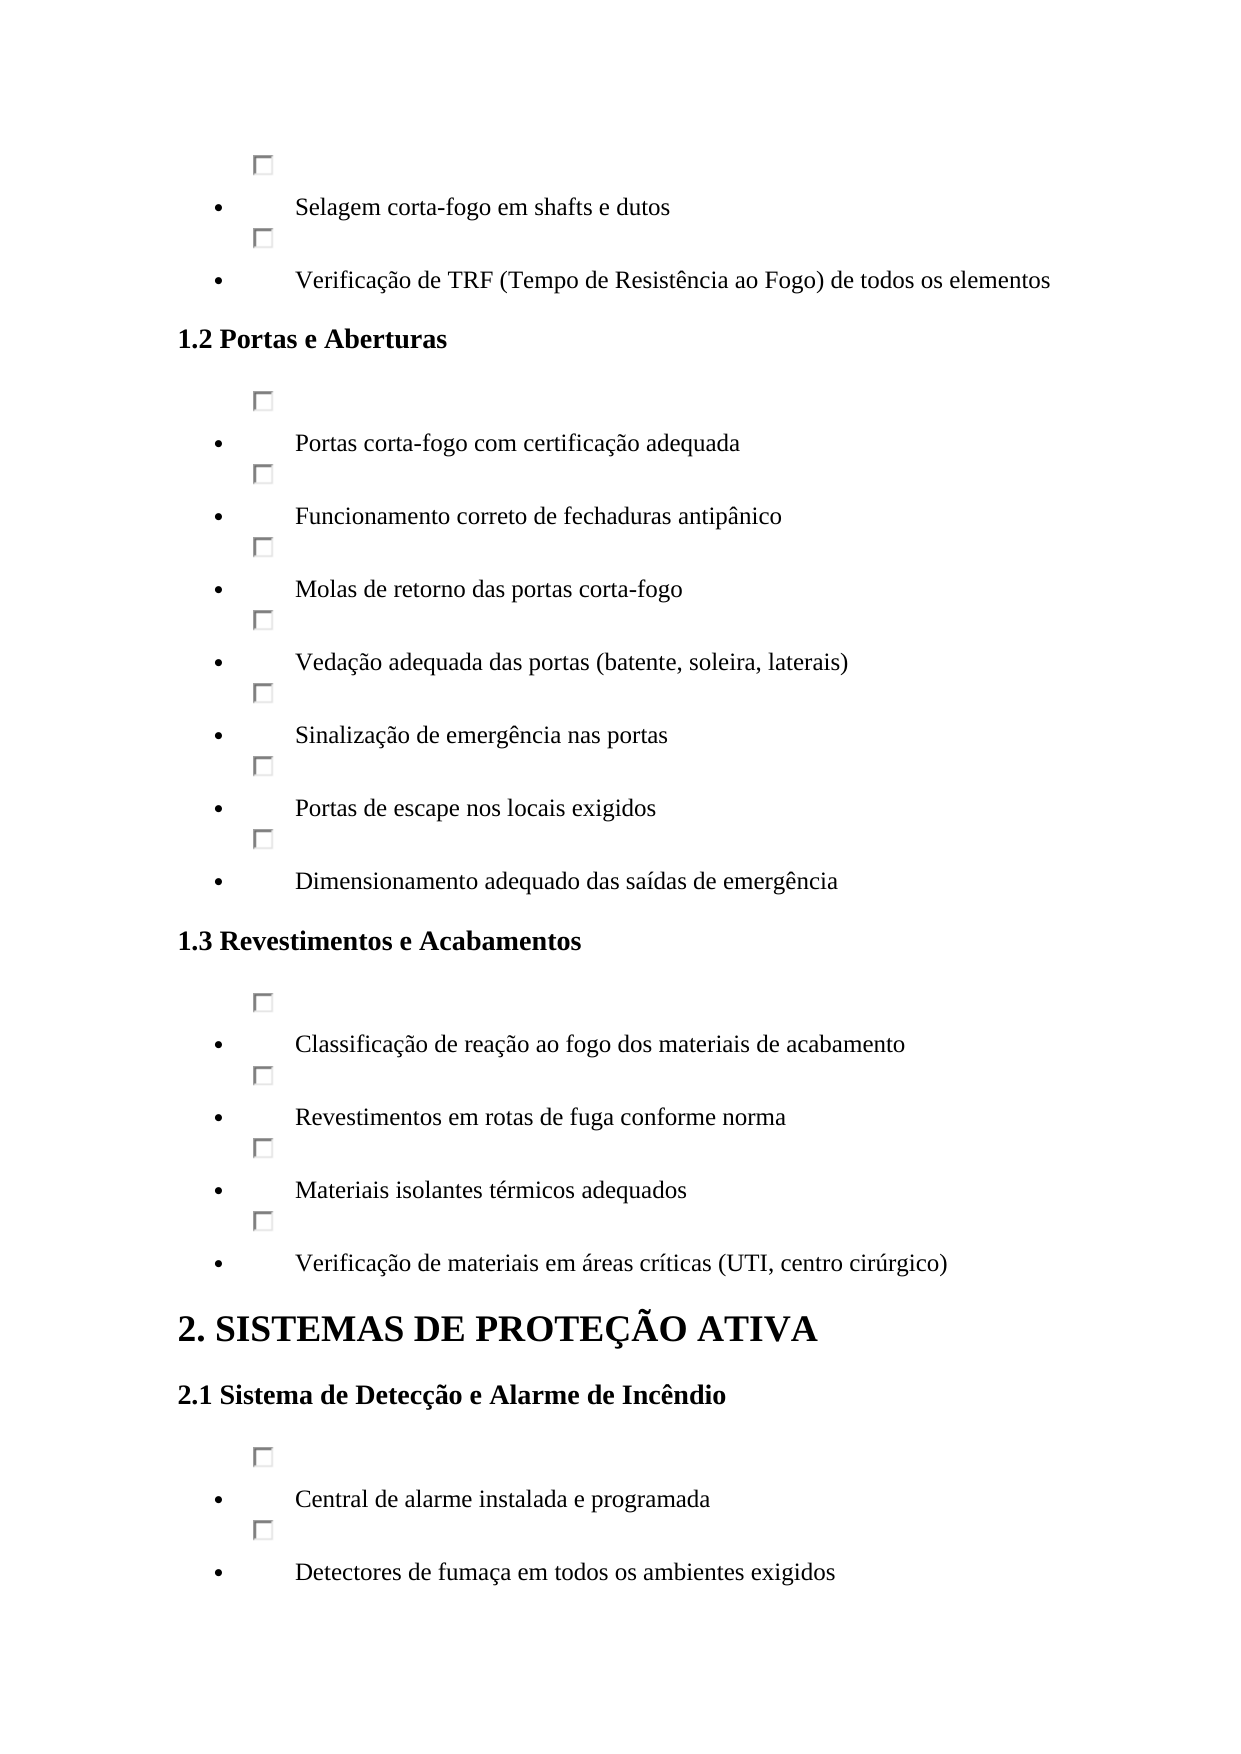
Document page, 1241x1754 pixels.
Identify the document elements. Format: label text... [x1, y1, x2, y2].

list Classificação de reação ao fogo dos materiais de acabamento [215, 985, 1063, 1058]
text 2.1 Sistema de Detecção e Alarme de Incêndio [177, 1378, 1063, 1411]
list Funcionamento correto de fechaduras antipânico [215, 457, 1063, 530]
list Portas de escape nos locais exigidos [215, 749, 1063, 822]
list Sinalização de emergência nas portas [215, 676, 1063, 749]
list Verificação de TRF (Tempo de Resistência ao Fogo) de todos os elementos [215, 221, 1063, 293]
list Selagem corta-fogo em shafts e dutos [215, 148, 1063, 221]
list Portas corta-fogo com certificação adequada [215, 384, 1063, 457]
list Materiais isolantes térmicos adequados [215, 1131, 1063, 1204]
text 1.3 Revestimentos e Acabamentos [177, 924, 1063, 956]
list Revestimentos em rotas de fuga conforme norma [215, 1058, 1063, 1131]
list Dimensionamento adequado das saídas de emergência [215, 822, 1063, 894]
text 1.2 Portas e Aberturas [177, 323, 1063, 355]
list Vedação adequada das portas (batente, soleira, laterais) [215, 603, 1063, 676]
list Central de alarme instalada e programada [215, 1440, 1063, 1513]
list Molas de retorno das portas corta-fogo [215, 530, 1063, 603]
list Verificação de materiais em áreas críticas (UTI, centro cirúrgico) [215, 1204, 1063, 1277]
text 2. SISTEMAS DE PROTEÇÃO ATIVA [177, 1306, 1063, 1349]
list Detectores de fumaça em todos os ambientes exigidos [215, 1513, 1063, 1586]
